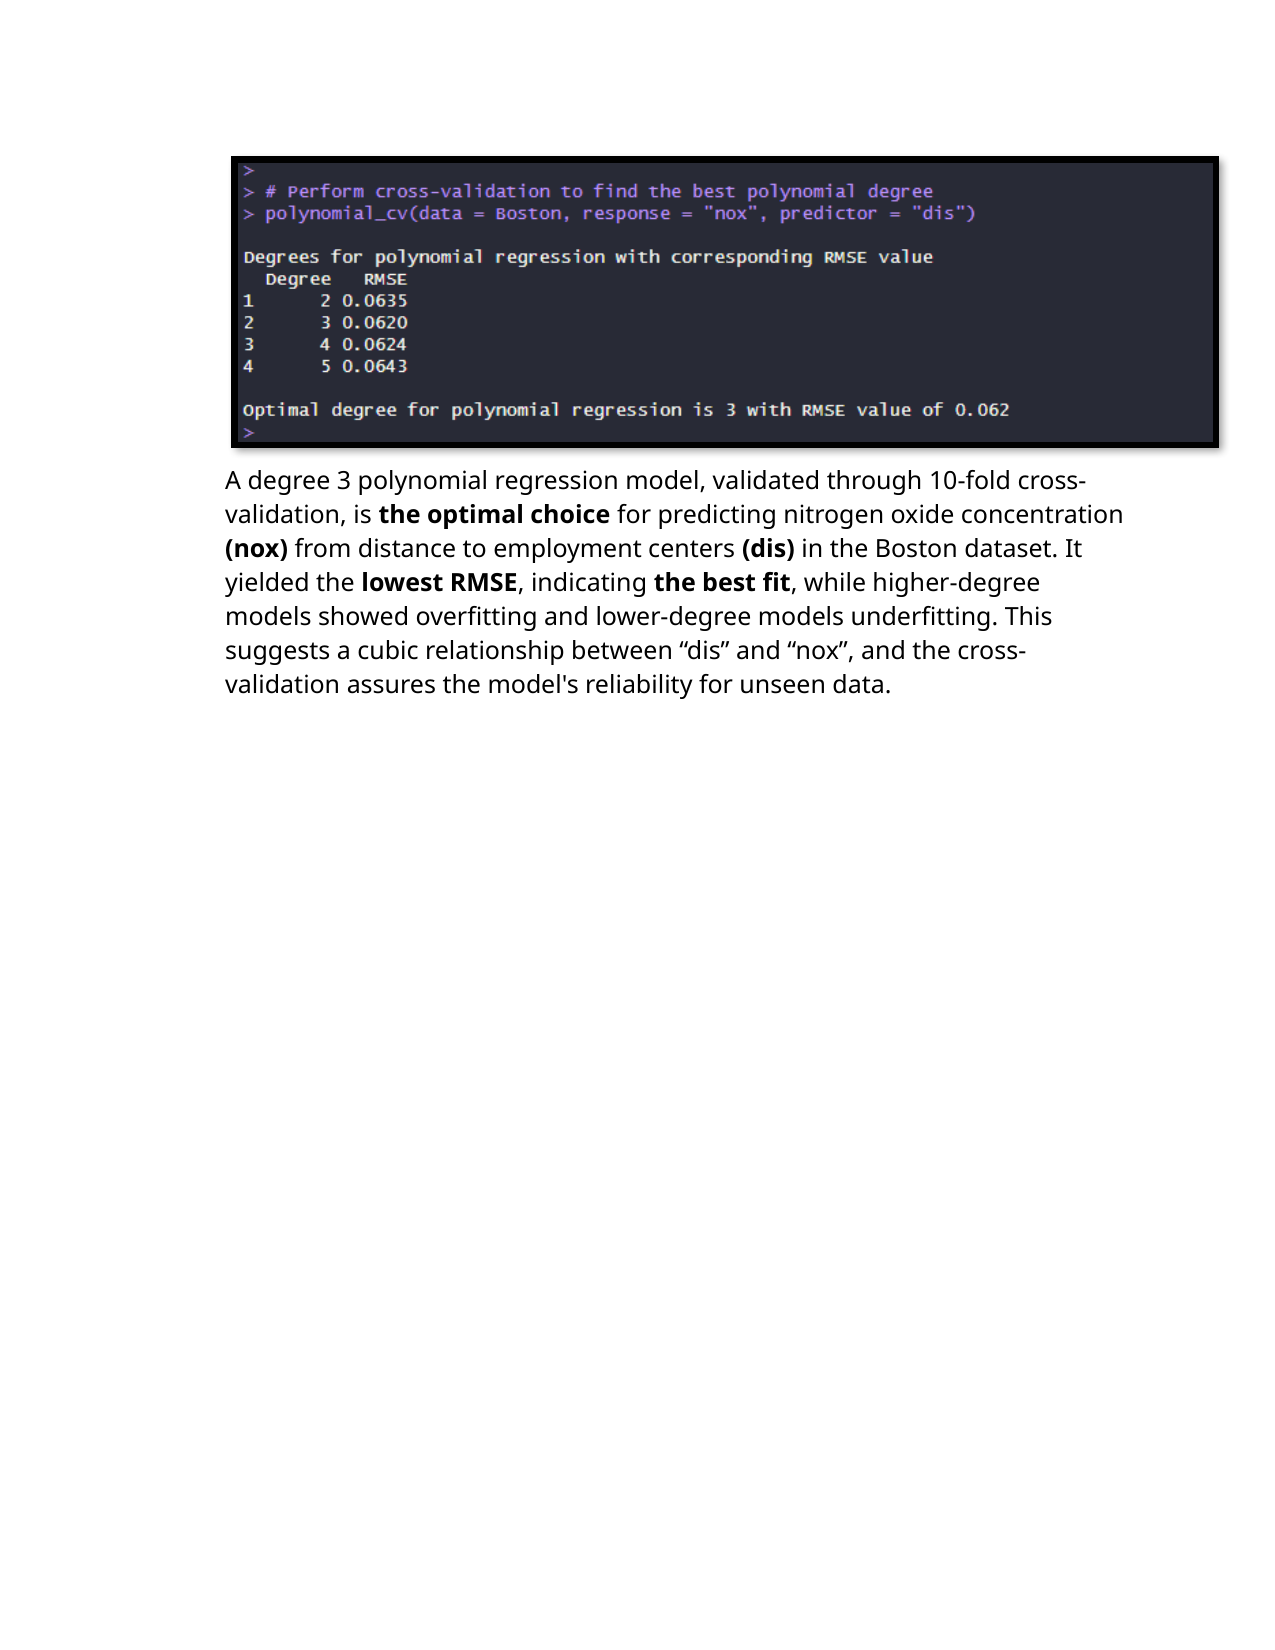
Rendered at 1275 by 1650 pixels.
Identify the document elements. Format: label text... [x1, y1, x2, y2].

picture [238, 163, 1213, 442]
text A degree 3 polynomial regression model, validated through 10-fold cross-validation, is the optimal choice for predicting nitrogen oxide concentration (nox) from distance to employment centers (dis) in the Boston dataset. It yielded the lowest RMSE, indicating the best fit, while higher-degree models showed overfitting and lower-degree models underfitting. This suggests a cubic relationship between “dis” and “nox”, and the cross-validation assures the model's reliability for unseen data. [225, 463, 1125, 701]
